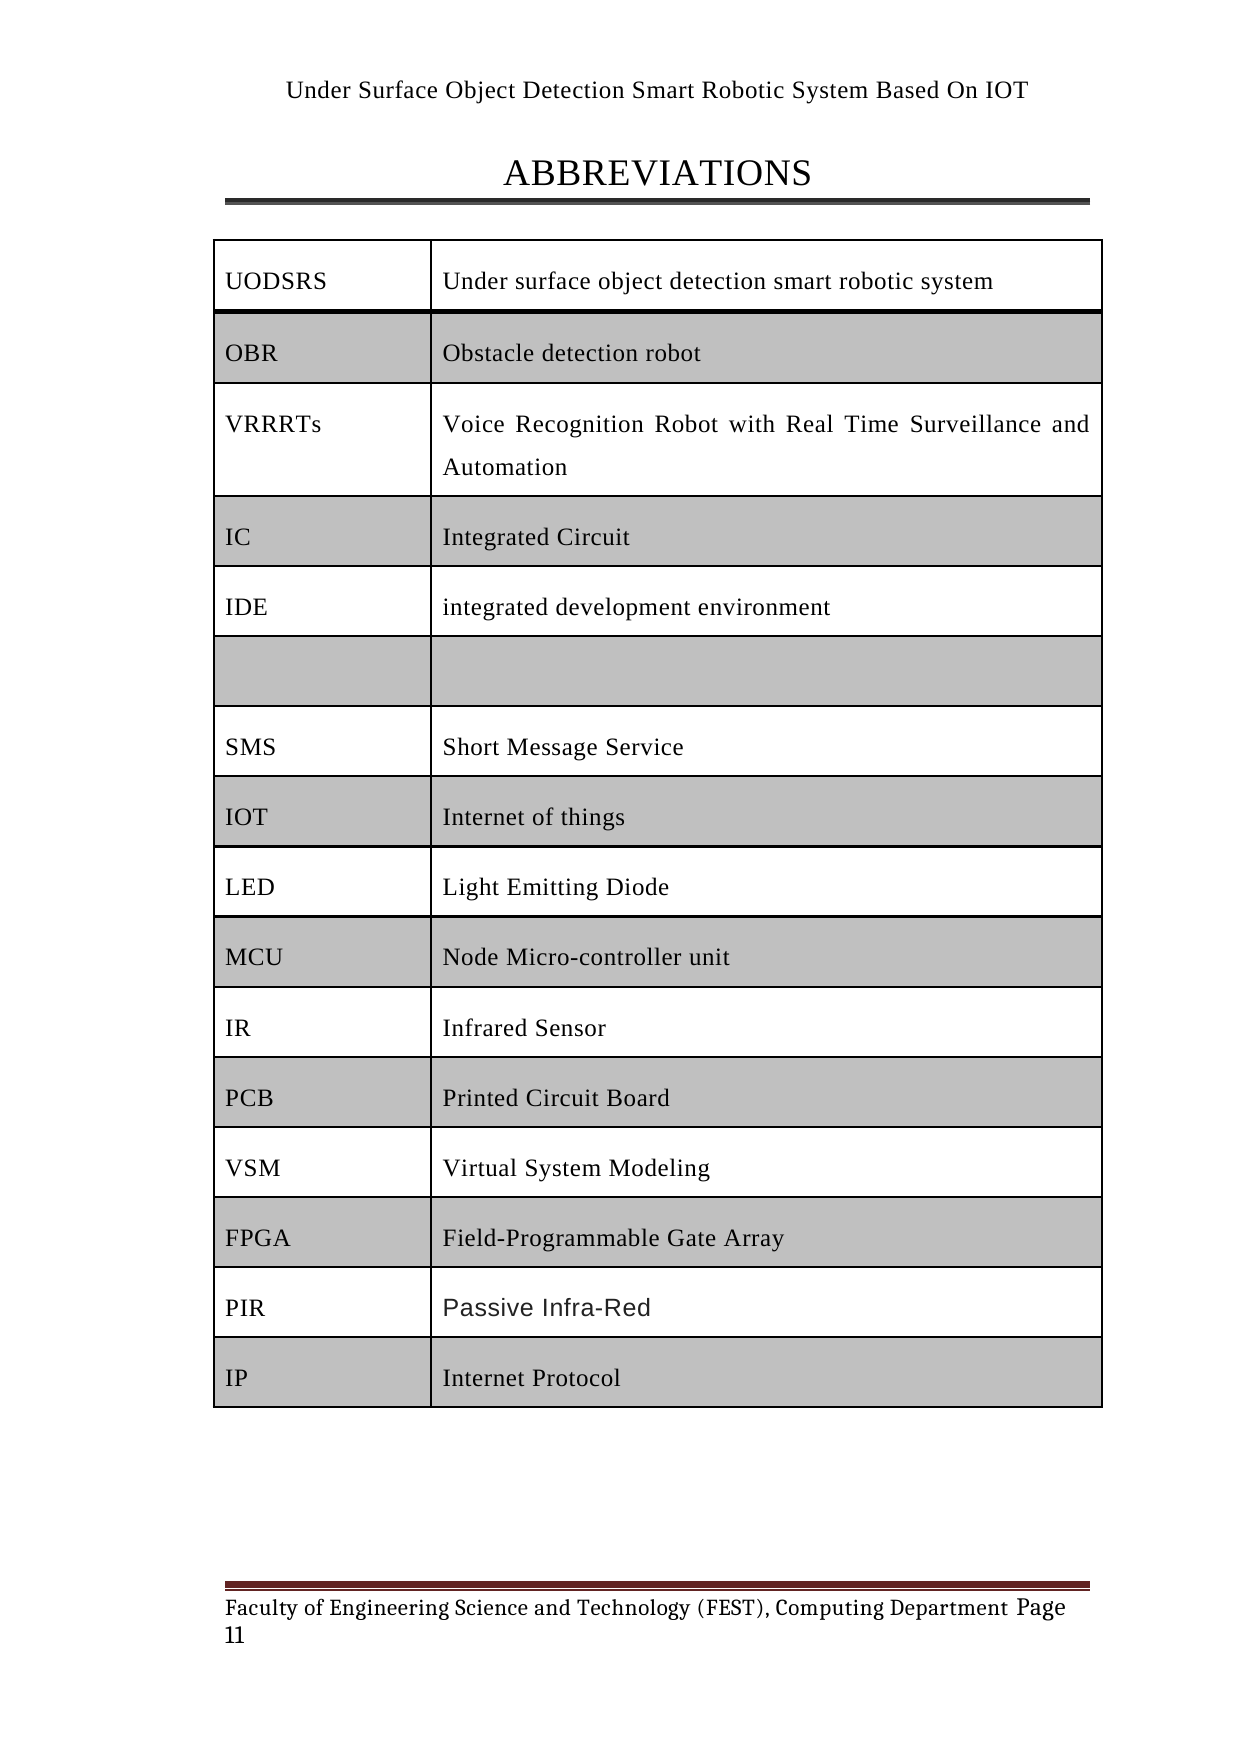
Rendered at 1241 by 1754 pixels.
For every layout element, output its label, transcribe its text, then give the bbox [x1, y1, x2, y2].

table_cell PIR [215, 1268, 430, 1336]
table_header UODSRS [215, 241, 430, 309]
table_header Under surface object detection smart robotic system [432, 241, 1101, 309]
table_cell Voice Recognition Robot with Real Time Surveillance and Automation [432, 384, 1101, 495]
table_cell MCU [215, 918, 430, 986]
table_cell OBR [215, 314, 430, 382]
table_cell IOT [215, 777, 430, 845]
table_cell IDE [215, 567, 430, 635]
table_cell VSM [215, 1128, 430, 1196]
table_cell Infrared Sensor [432, 988, 1101, 1056]
table_cell IR [215, 988, 430, 1056]
table_cell Passive Infra-Red [432, 1268, 1101, 1336]
table_cell IC [215, 497, 430, 565]
table_cell Field-Programmable Gate Array [432, 1198, 1101, 1266]
table_cell PCB [215, 1058, 430, 1126]
table_cell [432, 637, 1101, 705]
table_cell Obstacle detection robot [432, 314, 1101, 382]
table_cell Short Message Service [432, 707, 1101, 775]
table_cell Integrated Circuit [432, 497, 1101, 565]
table_cell Light Emitting Diode [432, 848, 1101, 915]
table_cell Virtual System Modeling [432, 1128, 1101, 1196]
table_cell Internet of things [432, 777, 1101, 845]
table_cell VRRRTs [215, 384, 430, 495]
table_cell SMS [215, 707, 430, 775]
subtitle ABBREVIATIONS [225, 150, 1090, 195]
table_cell Internet Protocol [432, 1338, 1101, 1406]
table_cell integrated development environment [432, 567, 1101, 635]
table_cell Node Micro-controller unit [432, 918, 1101, 986]
table_cell [215, 637, 430, 705]
table_cell Printed Circuit Board [432, 1058, 1101, 1126]
table_cell LED [215, 848, 430, 915]
table_cell FPGA [215, 1198, 430, 1266]
table_cell IP [215, 1338, 430, 1406]
